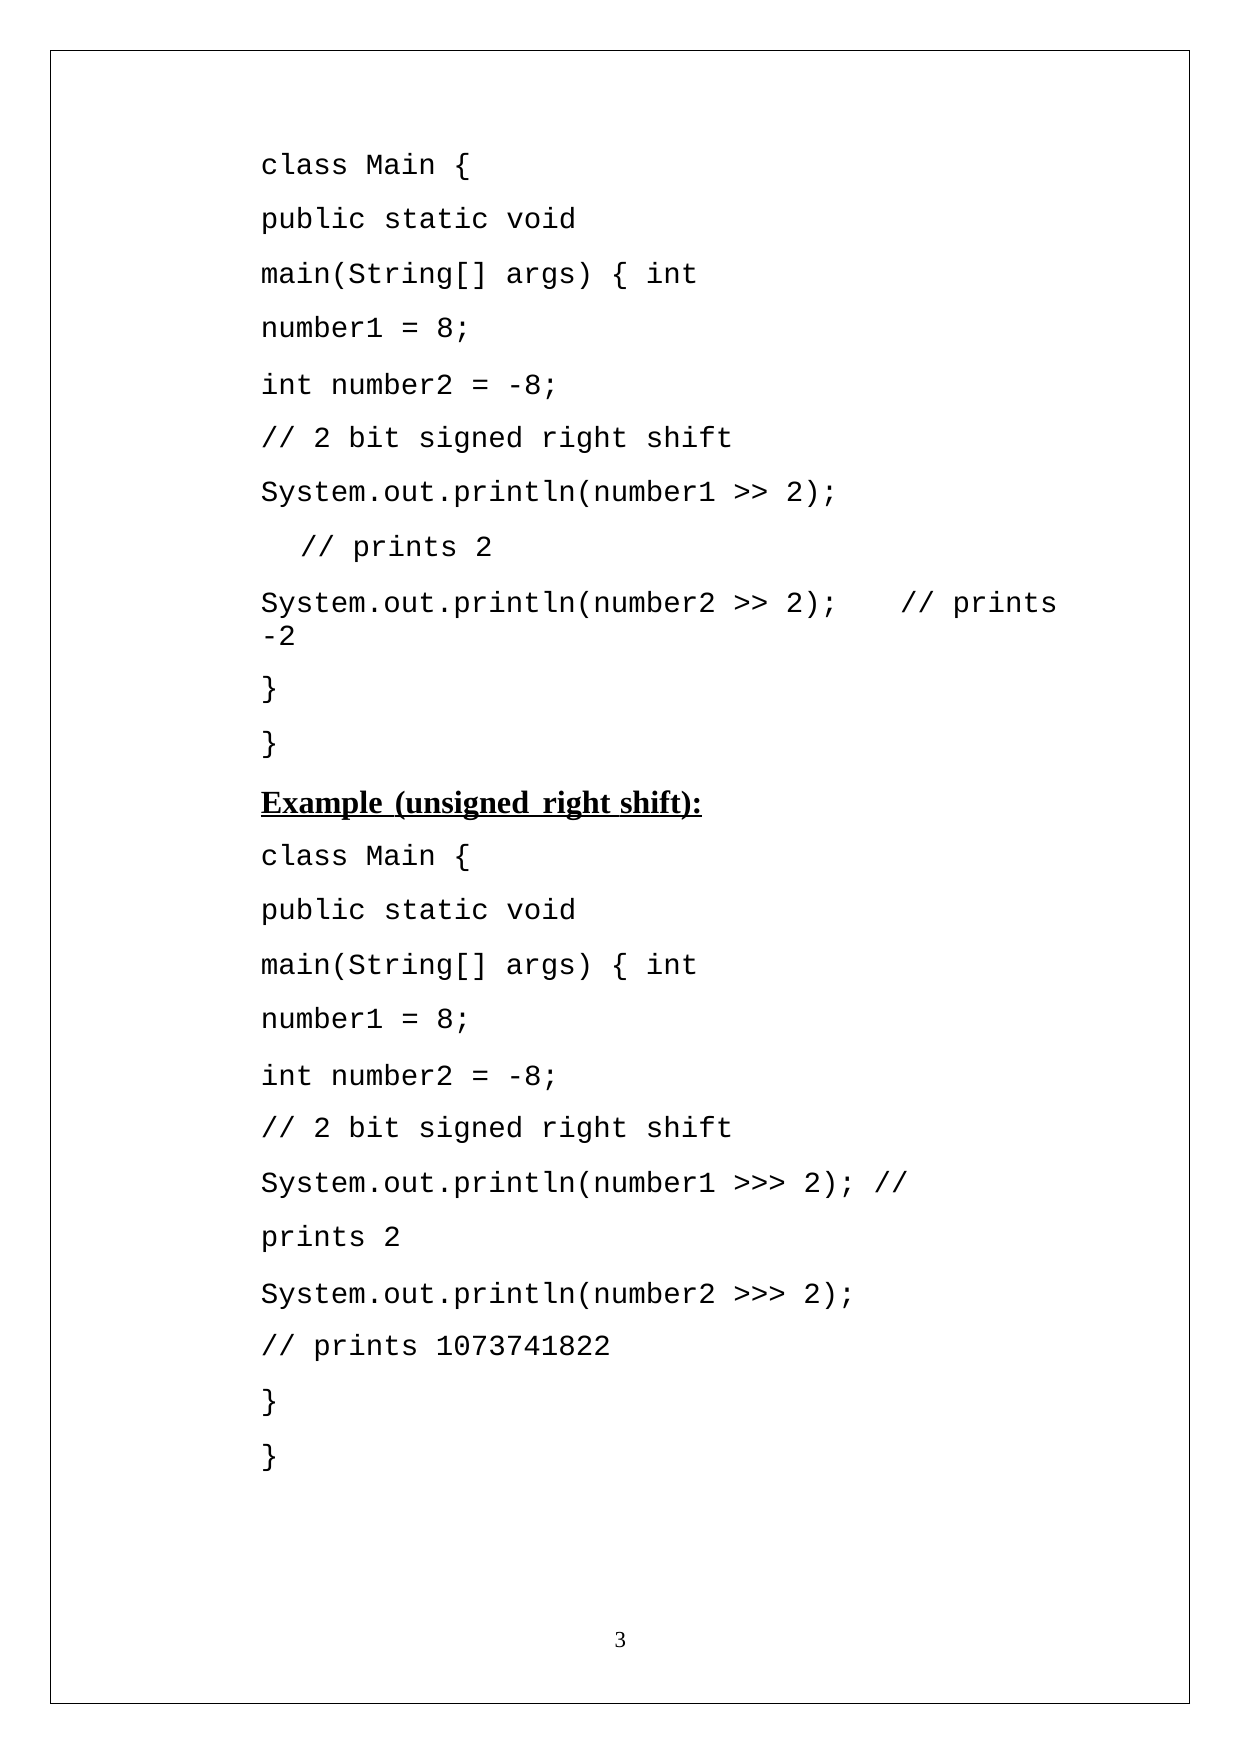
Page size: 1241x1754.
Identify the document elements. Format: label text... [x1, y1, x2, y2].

text } [261, 1441, 1090, 1474]
subtitle Example (unsigned right shift): [261, 783, 1090, 820]
text int number2 = -8; [261, 1059, 1090, 1092]
text public static void main(String[] args) { int number1 = 8; [261, 895, 784, 1037]
text public static void main(String[] args) { int number1 = 8; [261, 205, 784, 347]
text int number2 = -8; [261, 368, 1090, 401]
text class Main { [261, 841, 1090, 874]
text System.out.println(number2 >>> 2); [261, 1277, 1090, 1309]
text // prints 1073741822 [261, 1331, 1090, 1364]
text System.out.println(number2 >> 2); // prints -2 [261, 586, 1090, 652]
text } [261, 673, 1090, 706]
text // 2 bit signed right shift System.out.println(number1 >> 2); // prints 2 [261, 423, 877, 565]
text // 2 bit signed right shift System.out.println(number1 >>> 2); // prints 2 [261, 1113, 963, 1255]
text } [261, 728, 1090, 761]
text class Main { [261, 150, 1090, 183]
text } [261, 1386, 1090, 1419]
